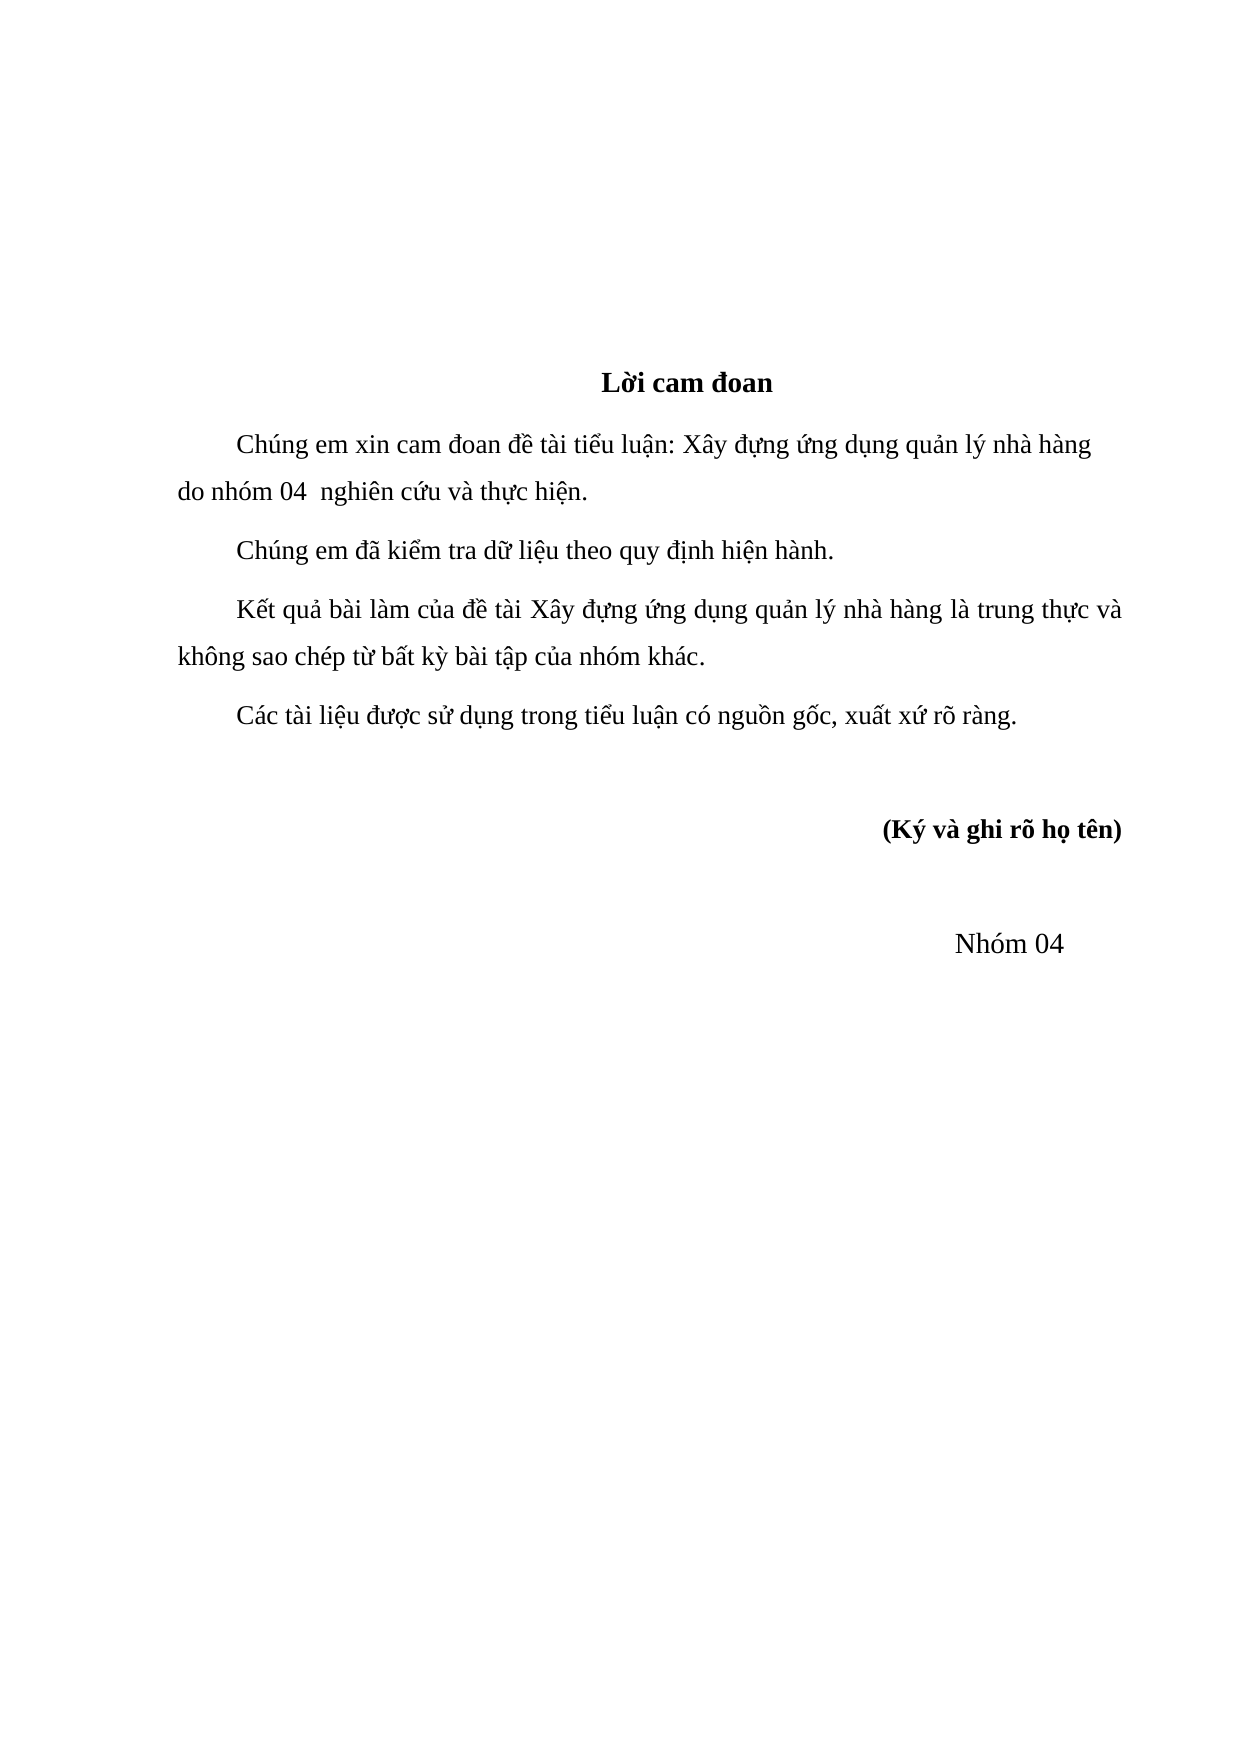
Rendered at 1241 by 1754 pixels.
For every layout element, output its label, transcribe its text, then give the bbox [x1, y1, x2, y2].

text Kết quả bài làm của đề tài Xây đựng ứng dụng quản lý nhà hàng là trung thực và không sao chép từ bất kỳ bài tập của nhóm khác. [177, 593, 1122, 671]
text Chúng em xin cam đoan đề tài tiểu luận: Xây đựng ứng dụng quản lý nhà hàng do nhóm 04 nghiên cứu và thực hiện. [177, 428, 1122, 506]
text Lời cam đoan [177, 366, 1122, 399]
text (Ký và ghi rõ họ tên) [177, 813, 1122, 844]
text Chúng em đã kiểm tra dữ liệu theo quy định hiện hành. [177, 534, 1122, 565]
text Nhóm 04 [177, 927, 1064, 960]
text Các tài liệu được sử dụng trong tiểu luận có nguồn gốc, xuất xứ rõ ràng. [177, 699, 1122, 730]
